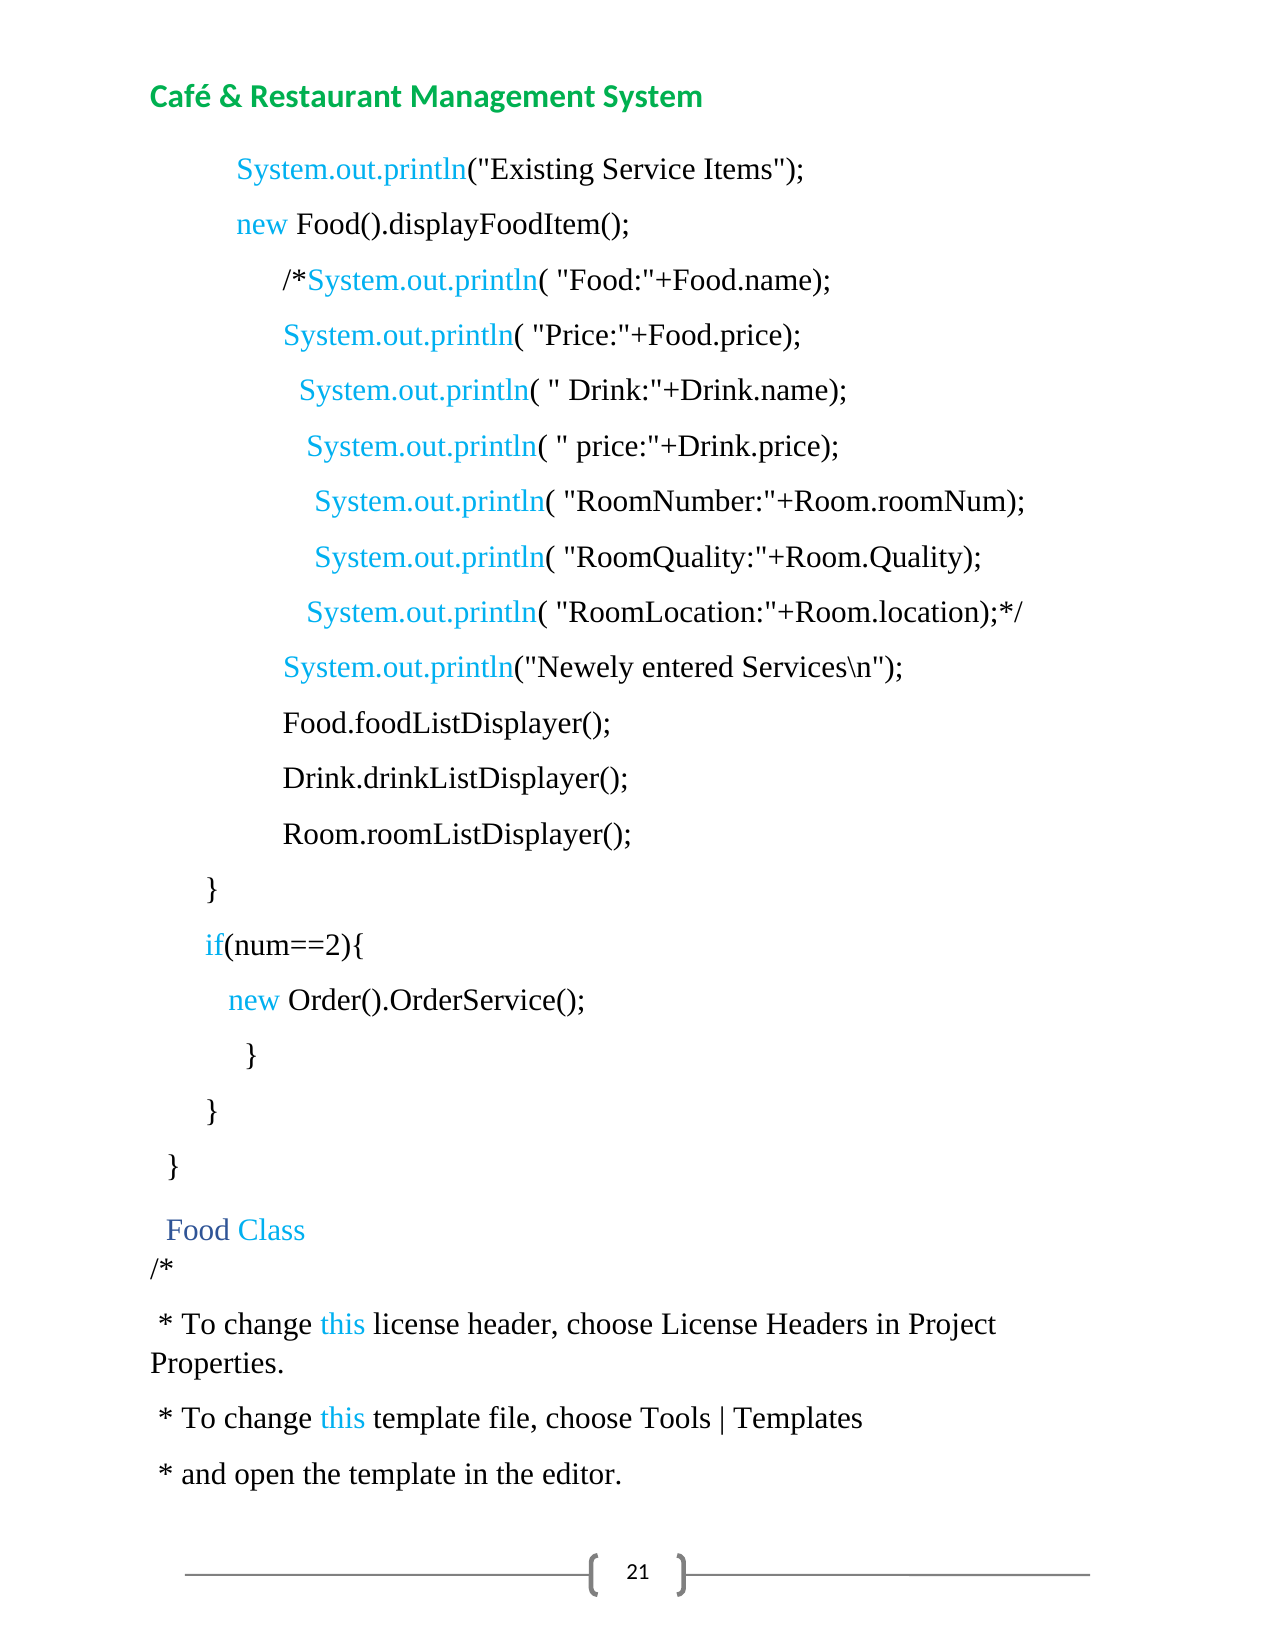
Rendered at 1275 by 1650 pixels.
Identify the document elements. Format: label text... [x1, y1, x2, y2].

text } [150, 1037, 1125, 1073]
text System.out.println( "RoomQuality:"+Room.Quality); [150, 538, 1125, 574]
text Room.roomListDisplayer(); [150, 815, 1125, 851]
text * To change this license header, choose License Headers in Project Properties. [150, 1305, 1125, 1380]
text System.out.println( " price:"+Drink.price); [150, 427, 1125, 463]
text System.out.println( "Price:"+Food.price); [150, 316, 1125, 352]
text System.out.println( "RoomNumber:"+Room.roomNum); [150, 482, 1125, 518]
text Drink.drinkListDisplayer(); [150, 759, 1125, 796]
text System.out.println( "RoomLocation:"+Room.location);*/ [150, 593, 1125, 629]
text * To change this template file, choose Tools | Templates [150, 1399, 1125, 1436]
text Food.foodListDisplayer(); [150, 704, 1125, 740]
text } [150, 1092, 1125, 1128]
text * and open the template in the editor. [150, 1455, 1125, 1491]
text System.out.println( " Drink:"+Drink.name); [150, 372, 1125, 408]
text /*System.out.println( "Food:"+Food.name); [150, 261, 1125, 297]
text System.out.println("Newely entered Services\n"); [150, 649, 1125, 685]
text new Order().OrderService(); [150, 981, 1125, 1017]
subtitle Food Class [150, 1211, 1125, 1247]
text System.out.println("Existing Service Items"); [150, 150, 1125, 186]
text if(num==2){ [150, 926, 1125, 962]
text /* [150, 1250, 1125, 1286]
text } [150, 1147, 1125, 1183]
text } [150, 870, 1125, 906]
text new Food().displayFoodItem(); [150, 205, 1125, 241]
